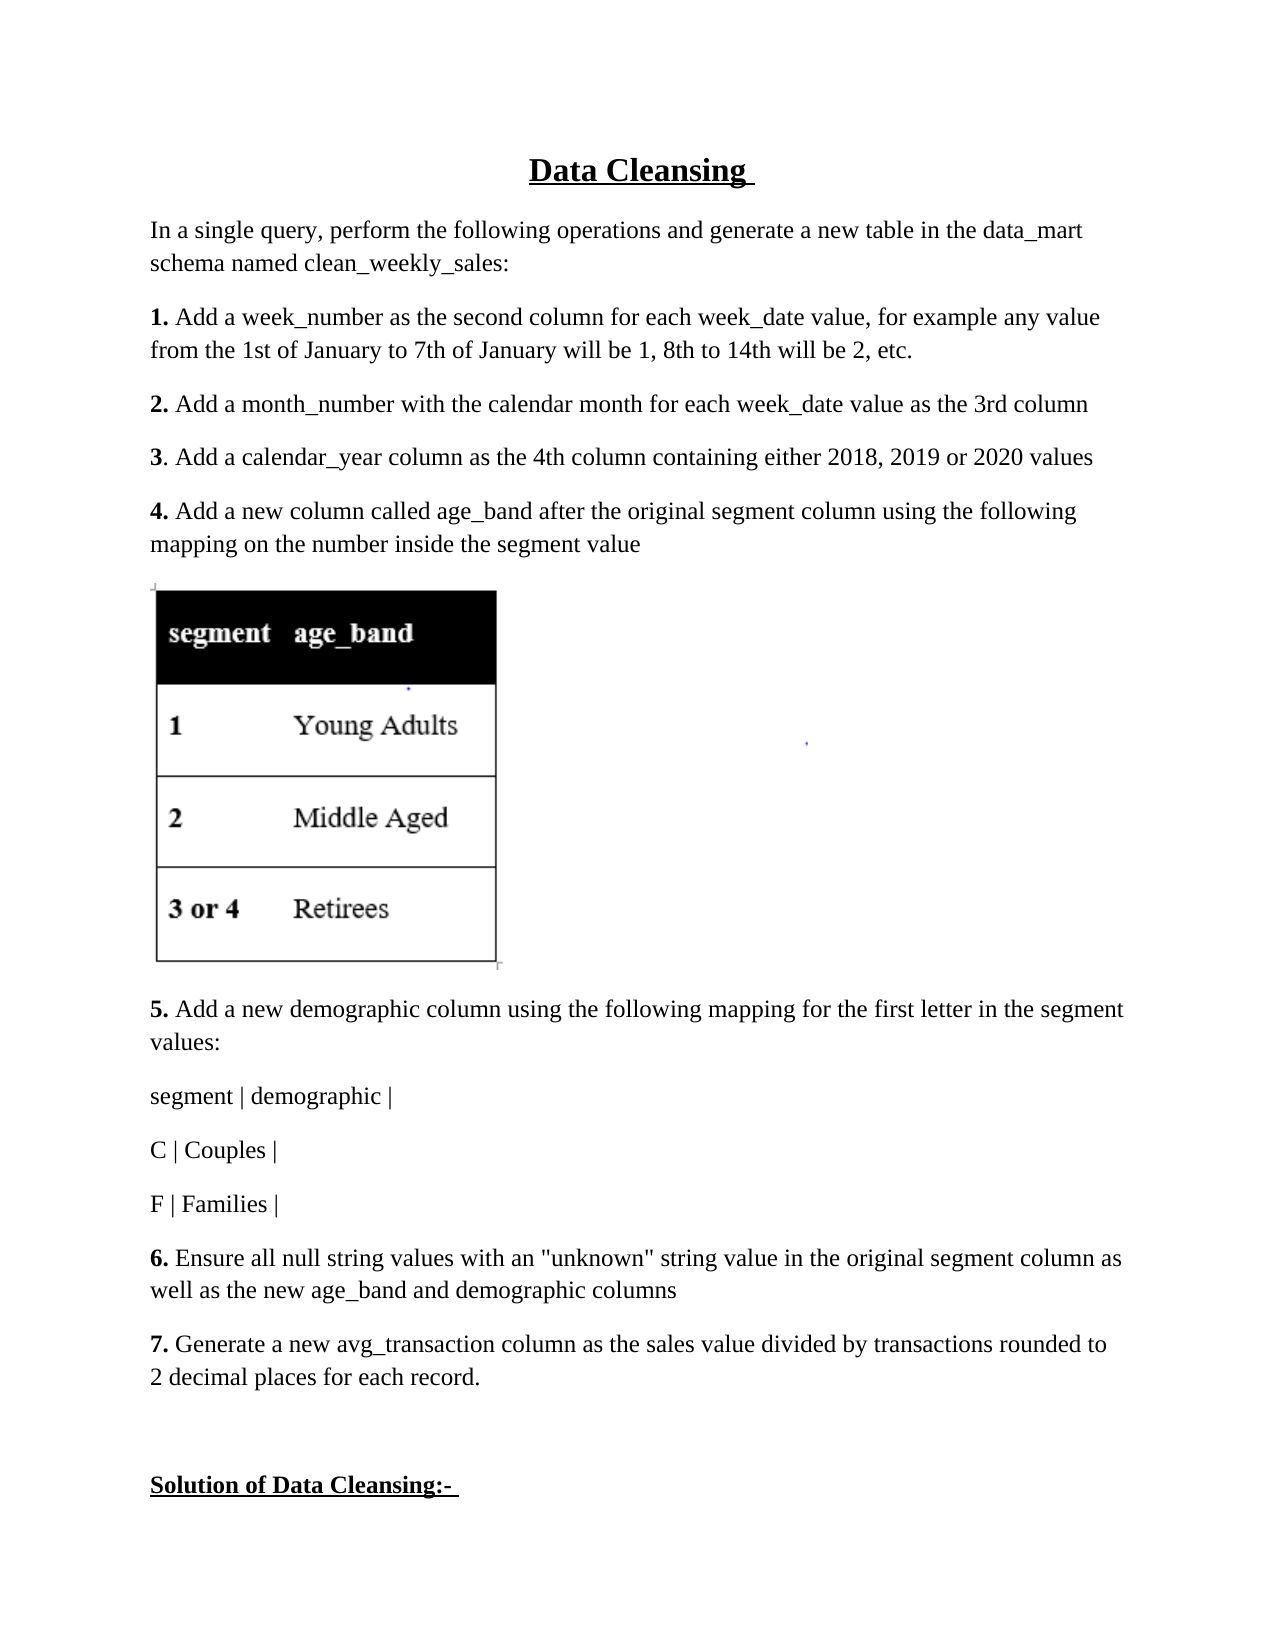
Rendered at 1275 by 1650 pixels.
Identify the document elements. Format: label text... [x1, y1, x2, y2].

text In a single query, perform the following operations and generate a new table in the data_mart schema named clean_weekly_sales: [150, 215, 1125, 277]
text F | Families | [150, 1189, 1125, 1217]
text 6. Ensure all null string values with an "unknown" string value in the original segment column as well as the new age_band and demographic columns [150, 1243, 1125, 1304]
text C | Couples | [150, 1135, 1125, 1164]
text Data Cleansing [150, 150, 1125, 188]
text Solution of Data Cleansing:- [150, 1470, 1125, 1499]
text 3. Add a calendar_year column as the 4th column containing either 2018, 2019 or 2020 values [150, 442, 1125, 471]
text 2. Add a month_number with the calendar month for each week_date value as the 3rd column [150, 389, 1125, 417]
text 5. Add a new demographic column using the following mapping for the first letter in the segment values: [150, 994, 1125, 1056]
text 4. Add a new column called age_band after the original segment column using the following mapping on the number inside the segment value [150, 496, 1125, 558]
text 1. Add a week_number as the second column for each week_date value, for example any value from the 1st of January to 7th of January will be 1, 8th to 14th will be 2, etc. [150, 302, 1125, 363]
text segment | demographic | [150, 1081, 1125, 1110]
picture [150, 583, 808, 970]
text 7. Generate a new avg_transaction column as the sales value divided by transactions rounded to 2 decimal places for each record. [150, 1329, 1125, 1391]
